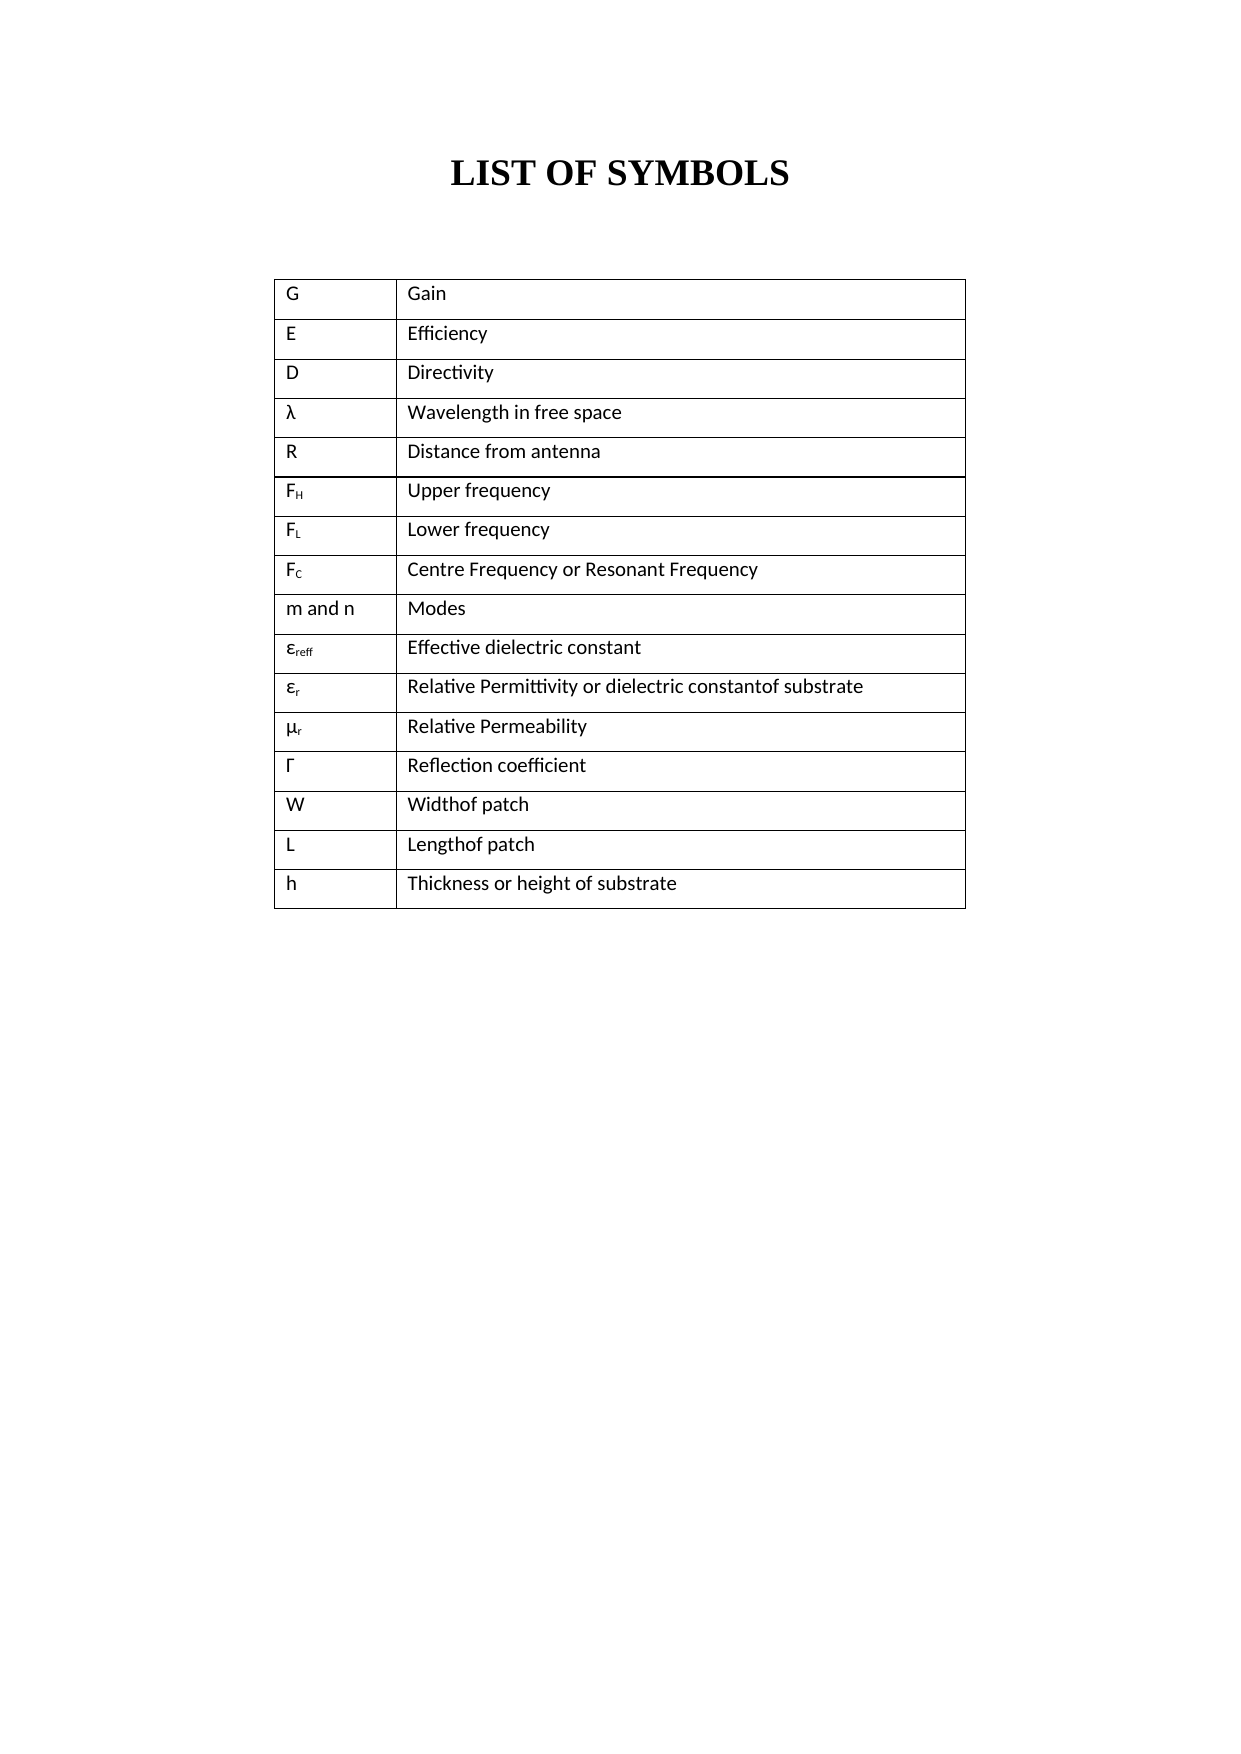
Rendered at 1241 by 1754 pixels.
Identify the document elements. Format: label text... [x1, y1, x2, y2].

table_cell Reflection coefficient [397, 752, 965, 791]
table_cell FH [275, 478, 396, 516]
table_cell Γ [275, 752, 396, 791]
text LIST OF SYMBOLS [187, 150, 1053, 193]
table_header G [275, 280, 396, 319]
table_cell μr [275, 713, 396, 751]
table_cell Distance from antenna [397, 438, 965, 476]
table_cell Modes [397, 595, 965, 633]
table_cell Lower frequency [397, 517, 965, 555]
table_cell D [275, 360, 396, 398]
table_cell W [275, 792, 396, 830]
table_cell h [275, 870, 396, 908]
table_cell εreff [275, 635, 396, 673]
table_cell Lengthof patch [397, 831, 965, 869]
table_cell R [275, 438, 396, 476]
table_cell Directivity [397, 360, 965, 398]
table_cell Centre Frequency or Resonant Frequency [397, 556, 965, 594]
table_cell εr [275, 674, 396, 712]
table_header Gain [397, 280, 965, 319]
table_cell Wavelength in free space [397, 399, 965, 437]
table_cell Thickness or height of substrate [397, 870, 965, 908]
table_cell λ [275, 399, 396, 437]
table_cell FC [275, 556, 396, 594]
table_cell Effective dielectric constant [397, 635, 965, 673]
table_cell Relative Permittivity or dielectric constantof substrate [397, 674, 965, 712]
table_cell FL [275, 517, 396, 555]
table_cell Widthof patch [397, 792, 965, 830]
table_cell m and n [275, 595, 396, 633]
table_cell Efficiency [397, 320, 965, 358]
table_cell L [275, 831, 396, 869]
table_cell E [275, 320, 396, 358]
table_cell Relative Permeability [397, 713, 965, 751]
table_cell Upper frequency [397, 478, 965, 516]
